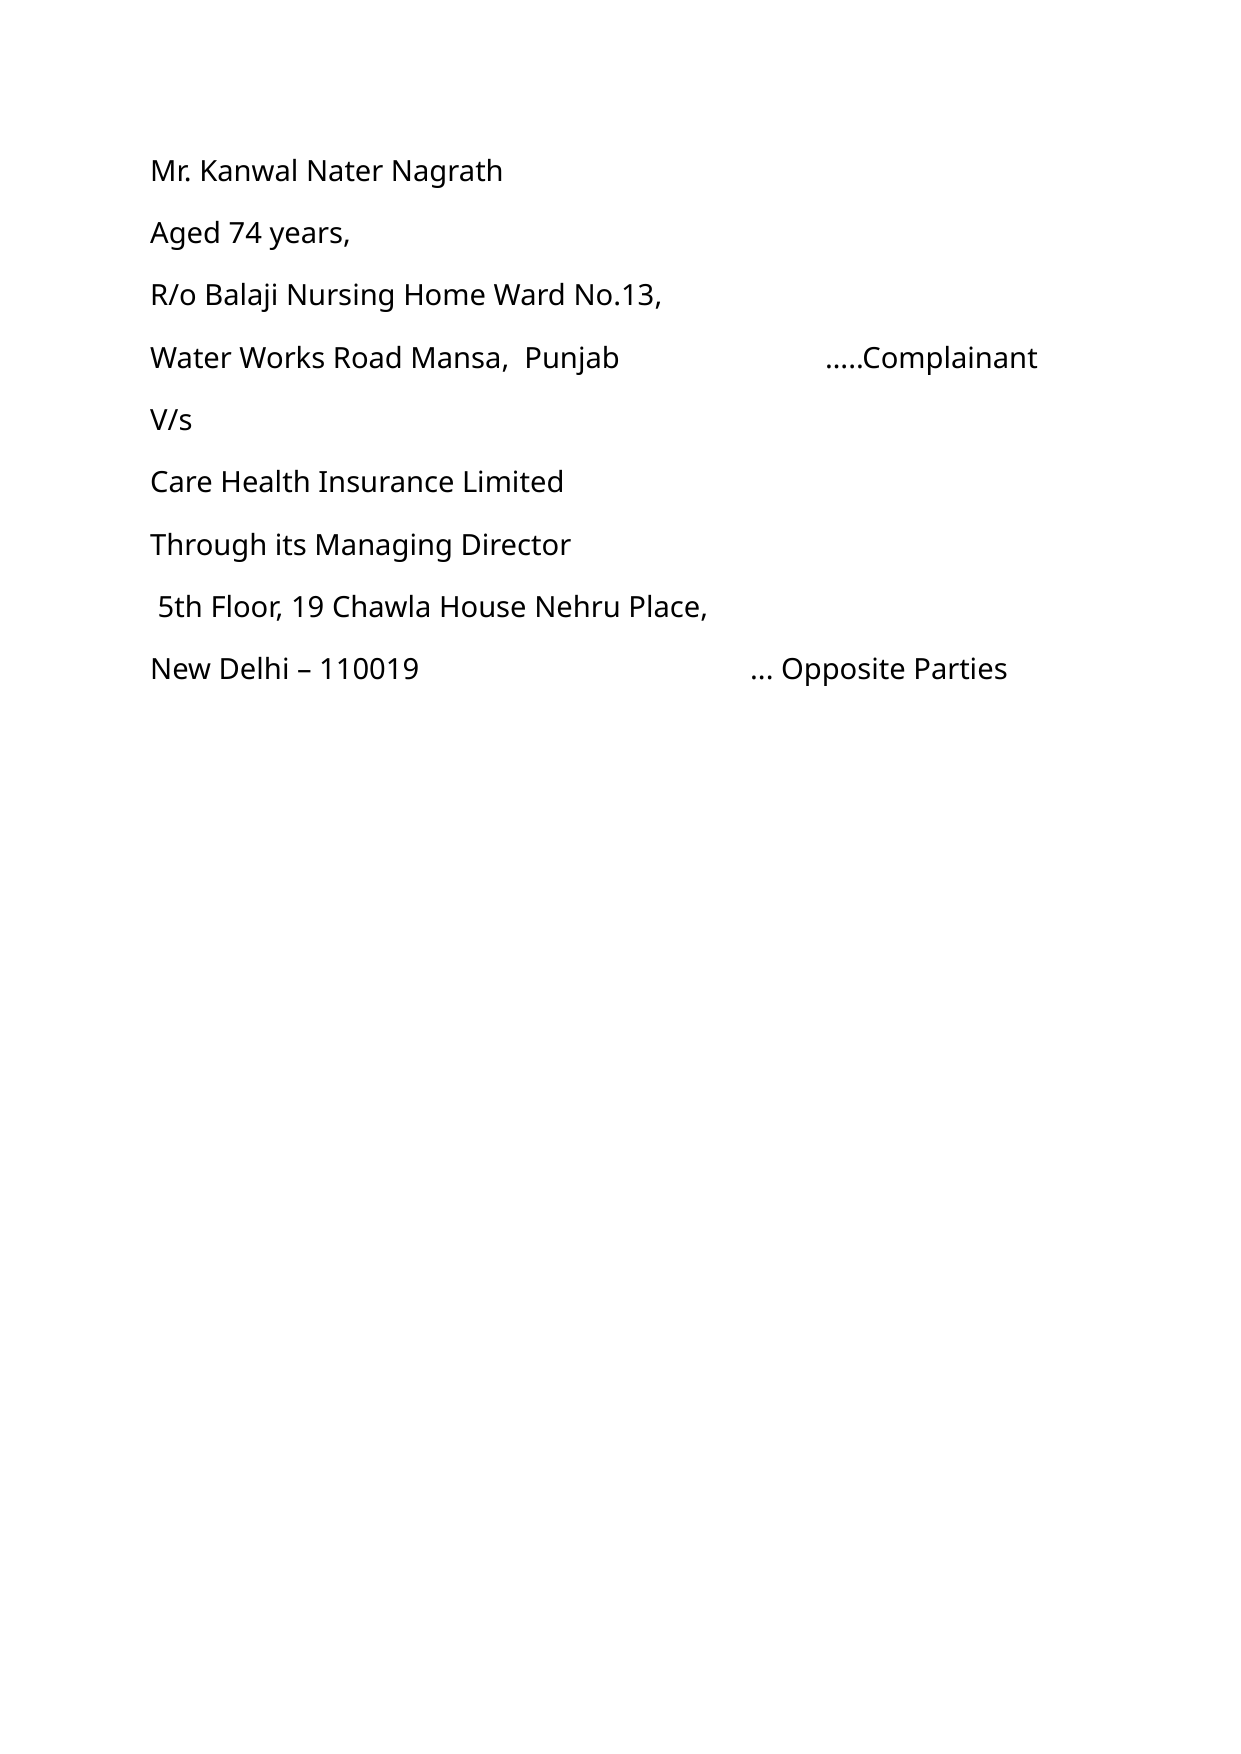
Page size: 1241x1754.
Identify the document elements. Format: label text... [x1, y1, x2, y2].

text New Delhi – 110019 ... Opposite Parties [150, 648, 1090, 688]
text Through its Managing Director [150, 524, 1090, 563]
text 5th Floor, 19 Chawla House Nehru Place, [150, 586, 1090, 626]
text V/s [150, 399, 1090, 439]
text Care Health Insurance Limited [150, 461, 1090, 501]
text Mr. Kanwal Nater Nagrath [150, 150, 1090, 190]
text R/o Balaji Nursing Home Ward No.13, [150, 274, 1090, 314]
text Water Works Road Mansa, Punjab …..Complainant [150, 337, 1090, 377]
text Aged 74 years, [150, 212, 1090, 252]
